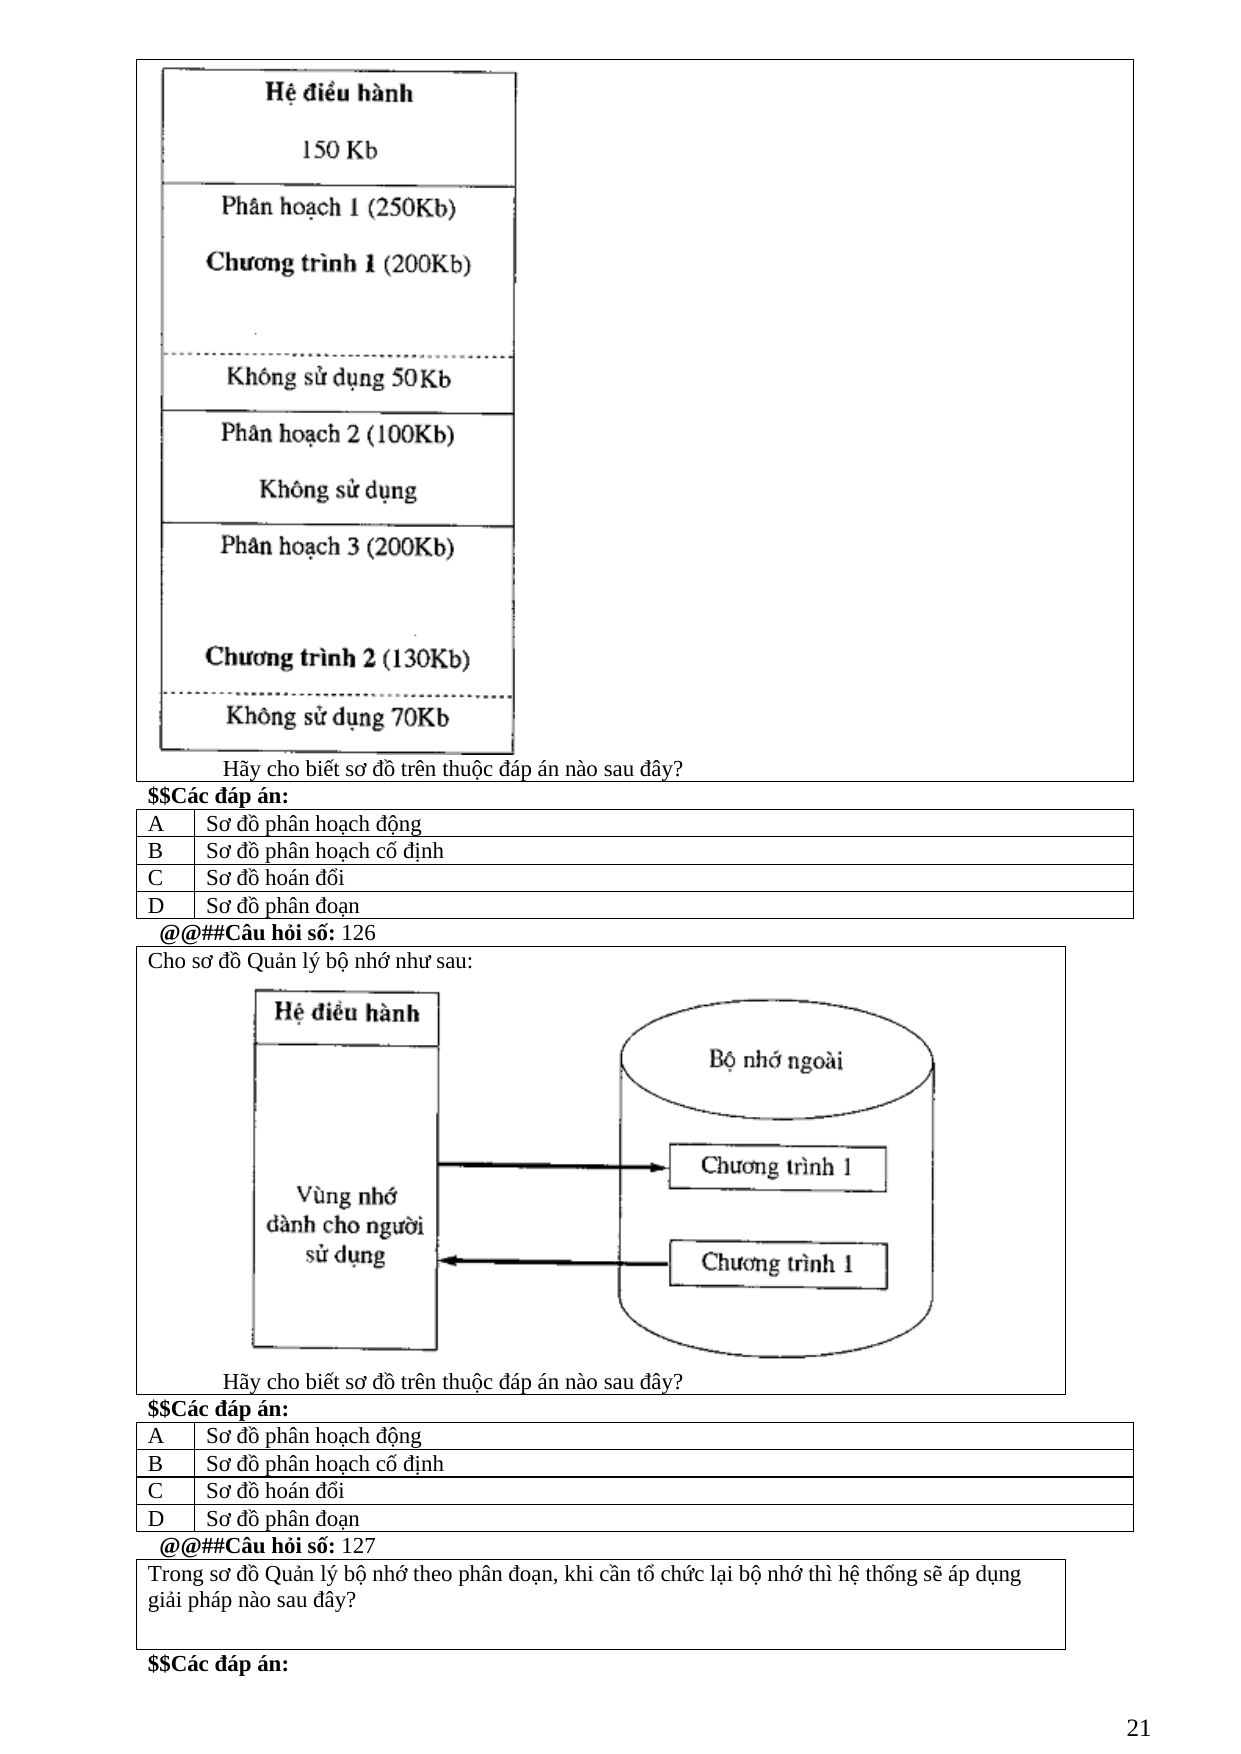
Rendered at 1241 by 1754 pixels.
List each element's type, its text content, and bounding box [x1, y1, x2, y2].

table_cell C [137, 1478, 194, 1504]
table_cell C [137, 865, 194, 891]
table_header Sơ đồ phân hoạch động [195, 1423, 1133, 1449]
picture [147, 60, 526, 755]
text @@##Câu hỏi số: 126 [148, 919, 1152, 946]
table_cell D [137, 892, 194, 918]
table_cell Sơ đồ hoán đổi [195, 1478, 1133, 1504]
table_cell B [137, 1450, 194, 1476]
table_cell Sơ đồ hoán đổi [195, 865, 1133, 891]
text $$Các đáp án: [148, 1650, 1152, 1677]
text $$Các đáp án: [148, 782, 1152, 809]
picture [238, 973, 964, 1368]
table_header A [137, 1423, 194, 1449]
table_header Trong sơ đồ Quản lý bộ nhớ theo phân đoạn, khi cần tổ chức lại bộ nhớ thì hệ thống sẽ áp dụng giải pháp nào sau đây? [137, 1560, 1065, 1649]
table_header Cho sơ đồ Quản lý bộ nhớ như sau: Hãy cho biết sơ đồ trên thuộc đáp án nào sau đây? [137, 947, 1065, 1394]
table_cell B [137, 837, 194, 863]
table_cell Sơ đồ phân hoạch cố định [195, 1450, 1133, 1476]
table_header A [137, 810, 194, 836]
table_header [137, 60, 1133, 781]
text @@##Câu hỏi số: 127 [148, 1532, 1152, 1558]
table_cell Sơ đồ phân đoạn [195, 1505, 1133, 1531]
table_cell Sơ đồ phân đoạn [195, 892, 1133, 918]
table_header Sơ đồ phân hoạch động [195, 810, 1133, 836]
table_cell D [137, 1505, 194, 1531]
table_cell Sơ đồ phân hoạch cố định [195, 837, 1133, 863]
text $$Các đáp án: [148, 1395, 1152, 1422]
